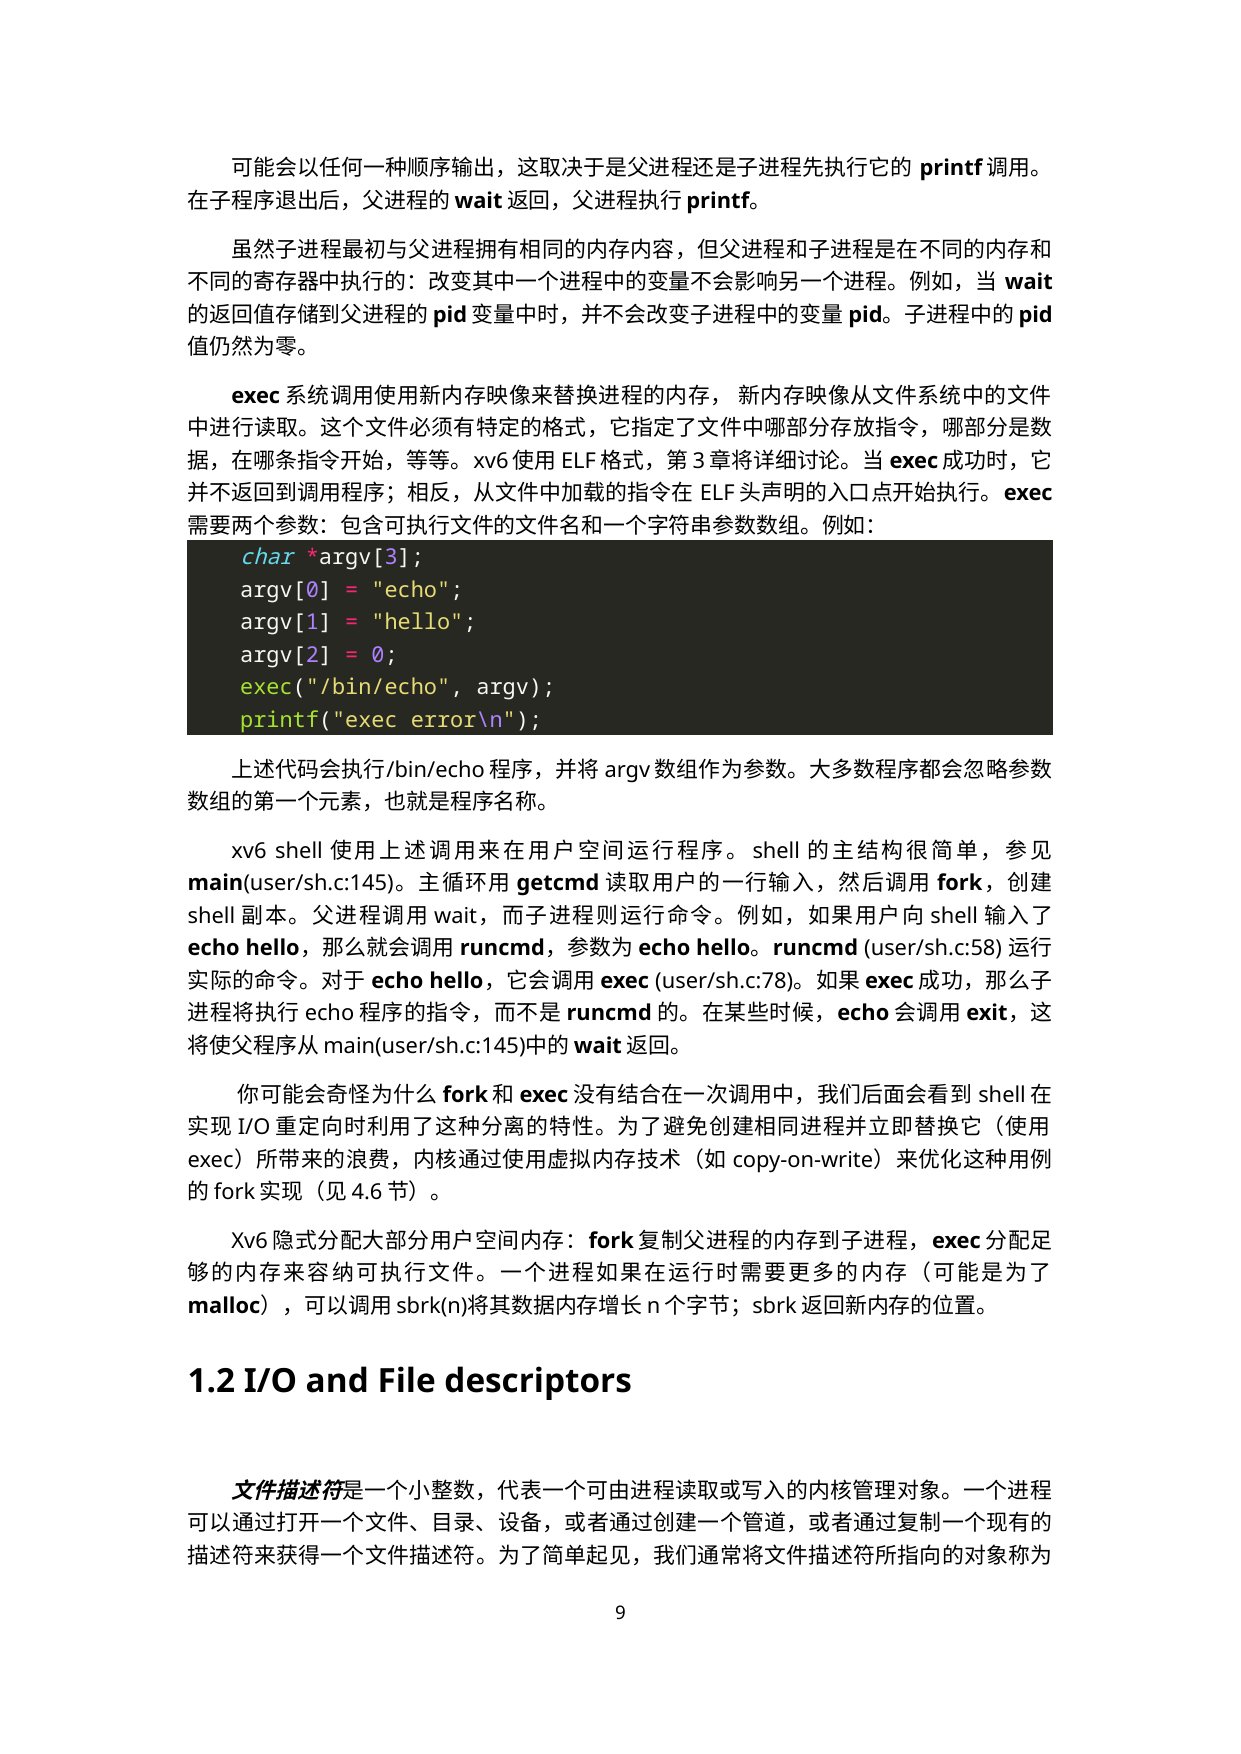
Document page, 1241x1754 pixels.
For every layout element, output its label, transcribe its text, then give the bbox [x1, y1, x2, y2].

text 可能会以任何一种顺序输出，这取决于是父进程还是子进程先执行它的printf调用。在子程序退出后，父进程的wait返回，父进程执行printf。 [187, 150, 1053, 215]
text exec("/bin/echo", argv); [187, 670, 1053, 702]
text exec系统调用使用新内存映像来替换进程的内存， 新内存映像从文件系统中的文件中进行读取。这个文件必须有特定的格式，它指定了文件中哪部分存放指令，哪部分是数据，在哪条指令开始，等等。xv6使用ELF格式，第3章将详细讨论。当exec成功时，它并不返回到调用程序；相反，从文件中加载的指令在ELF头声明的入口点开始执行。exec需要两个参数：包含可执行文件的文件名和一个字符串参数数组。例如： [187, 377, 1053, 540]
text Xv6隐式分配大部分用户空间内存：fork复制父进程的内存到子进程，exec分配足够的内存来容纳可执行文件。一个进程如果在运行时需要更多的内存（可能是为了malloc），可以调用sbrk(n)将其数据内存增长n个字节；sbrk返回新内存的位置。 [187, 1222, 1053, 1320]
text 你可能会奇怪为什么fork和exec没有结合在一次调用中，我们后面会看到shell在实现I/O重定向时利用了这种分离的特性。为了避免创建相同进程并立即替换它（使用exec）所带来的浪费，内核通过使用虚拟内存技术（如copy-on-write）来优化这种用例的fork实现（见4.6节）。 [187, 1076, 1053, 1206]
subtitle 1.2 I/O and File descriptors [187, 1347, 1053, 1412]
text xv6 shell使用上述调用来在用户空间运行程序。shell的主结构很简单，参见main(user/sh.c:145)。主循环用getcmd读取用户的一行输入，然后调用fork，创建shell副本。父进程调用wait，而子进程则运行命令。例如，如果用户向shell输入了echo hello，那么就会调用runcmd，参数为echo hello。runcmd (user/sh.c:58) 运行实际的命令。对于echo hello，它会调用exec (user/sh.c:78)。如果exec成功，那么子进程将执行echo程序的指令，而不是runcmd的。在某些时候，echo会调用exit，这将使父程序从main(user/sh.c:145)中的wait返回。 [187, 832, 1053, 1060]
text printf("exec error\n"); [187, 702, 1053, 735]
text argv[0] = "echo"; [187, 572, 1053, 605]
text 上述代码会执行/bin/echo程序，并将argv数组作为参数。大多数程序都会忽略参数数组的第一个元素，也就是程序名称。 [187, 751, 1053, 816]
text char *argv[3]; [187, 540, 1053, 572]
text argv[1] = "hello"; [187, 605, 1053, 637]
text argv[2] = 0; [187, 637, 1053, 670]
text 虽然子进程最初与父进程拥有相同的内存内容，但父进程和子进程是在不同的内存和不同的寄存器中执行的：改变其中一个进程中的变量不会影响另一个进程。例如，当wait的返回值存储到父进程的pid变量中时，并不会改变子进程中的变量pid。子进程中的pid值仍然为零。 [187, 231, 1053, 361]
